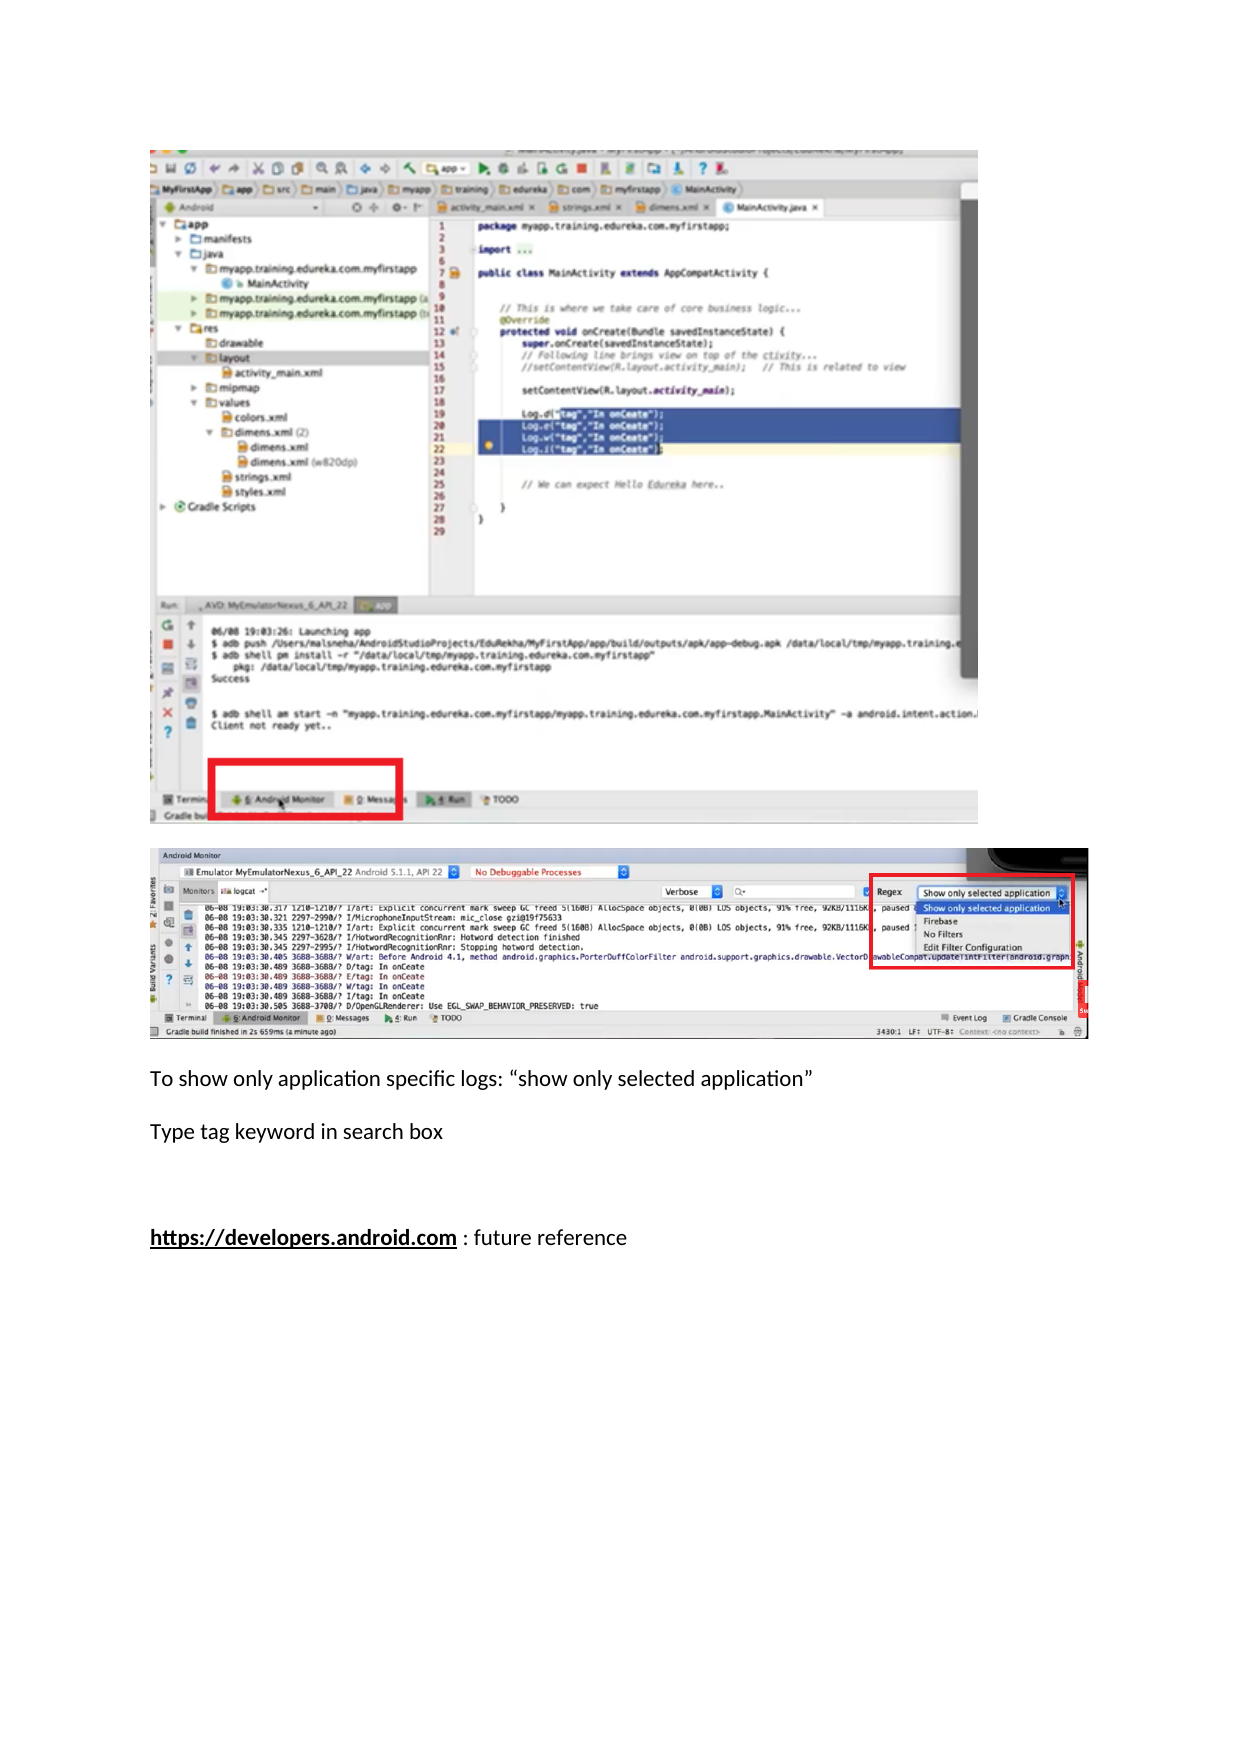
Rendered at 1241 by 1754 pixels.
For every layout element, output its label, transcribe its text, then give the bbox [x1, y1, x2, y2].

picture [150, 848, 1089, 1039]
text Type tag keyword in search box [150, 1117, 1090, 1145]
text https://developers.android.com : future reference [150, 1223, 1090, 1251]
text To show only application specific logs: “show only selected application” [150, 1064, 1090, 1092]
picture [150, 150, 978, 824]
